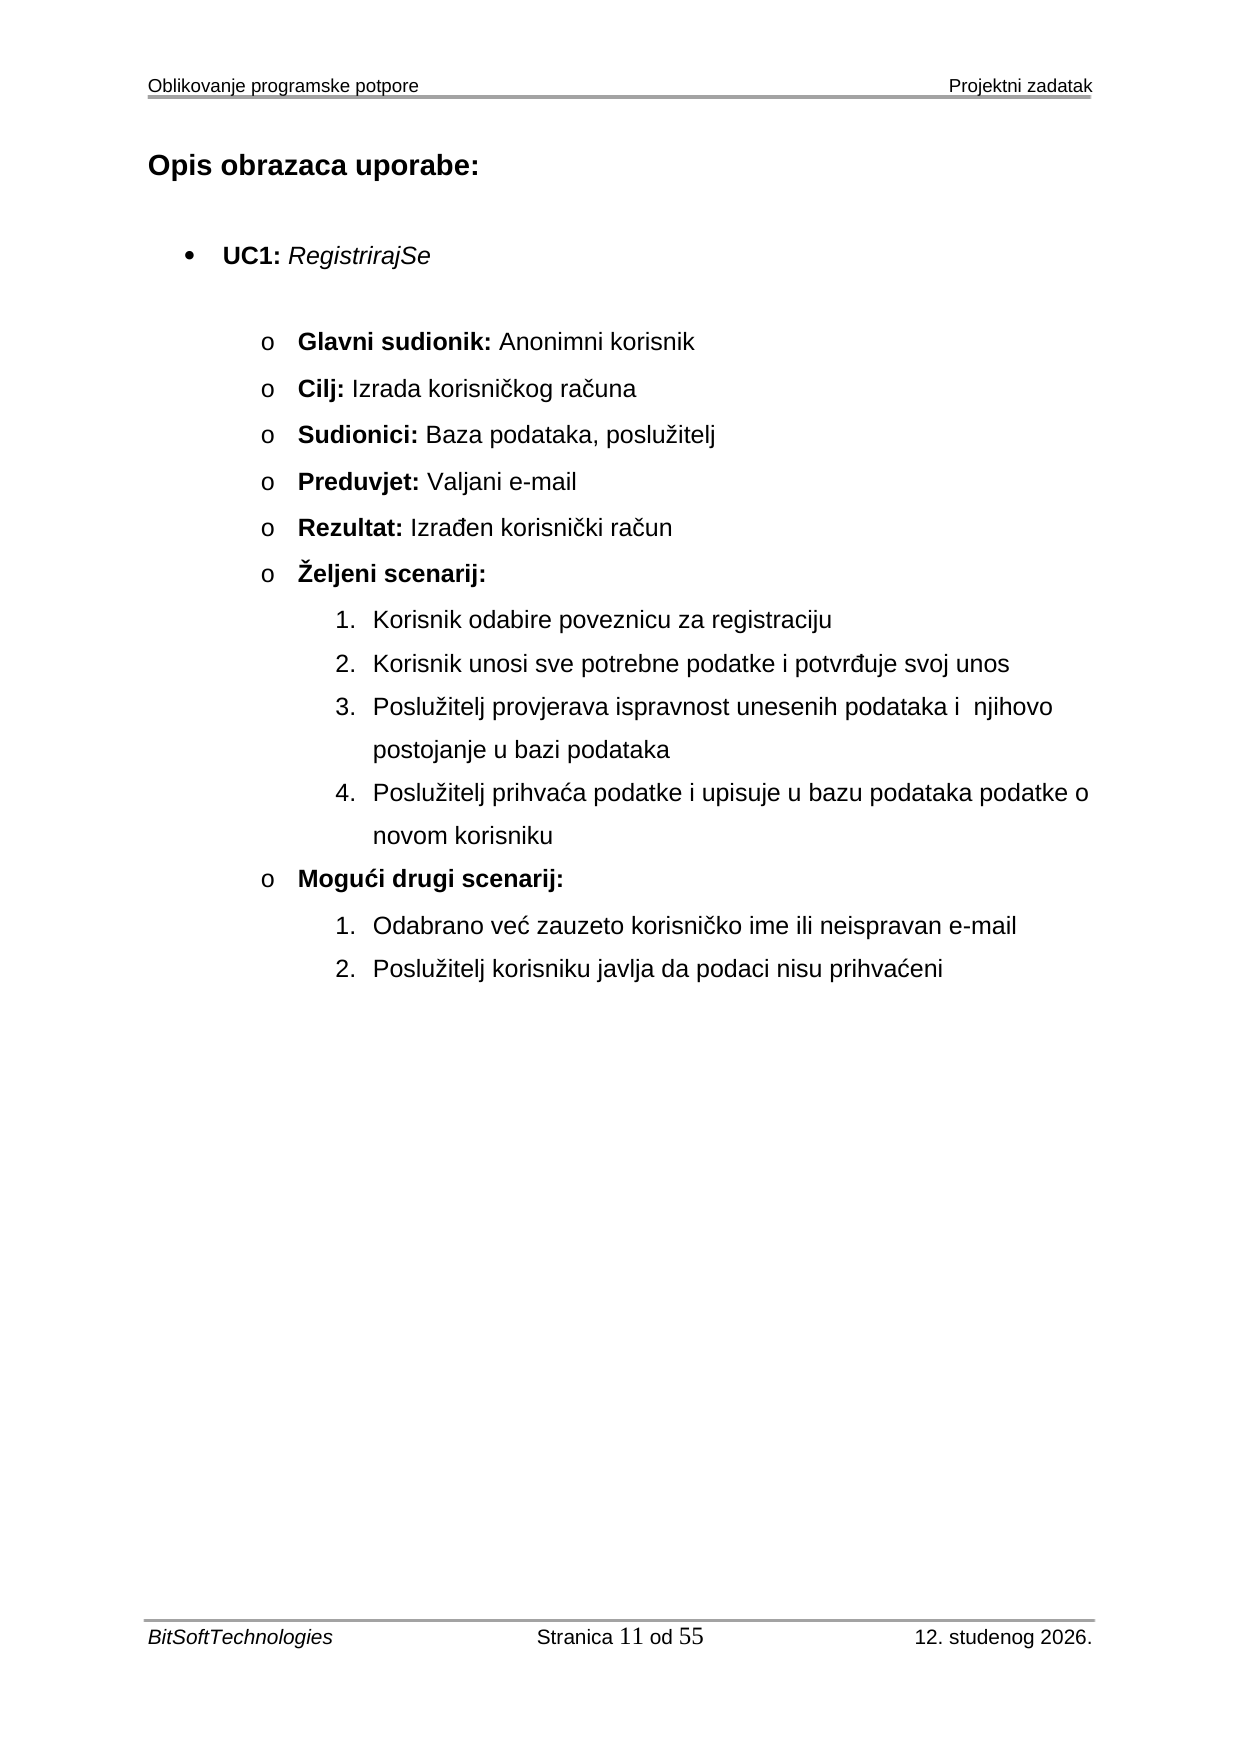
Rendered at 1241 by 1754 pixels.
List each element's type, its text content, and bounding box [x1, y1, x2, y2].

list Cilj: Izrada korisničkog računa [260, 374, 1093, 405]
picture [147, 95, 1092, 99]
text Opis obrazaca uporabe: [148, 148, 1093, 181]
list Poslužitelj korisniku javlja da podaci nisu prihvaćeni [335, 954, 1093, 982]
list UC1: RegistrirajSe [185, 241, 1093, 270]
list Sudionici: Baza podataka, poslužitelj [260, 420, 1093, 451]
list Odabrano već zauzeto korisničko ime ili neispravan e-mail [335, 911, 1093, 939]
list Korisnik unosi sve potrebne podatke i potvrđuje svoj unos [335, 649, 1093, 677]
list Preduvjet: Valjani e-mail [260, 466, 1093, 497]
list Korisnik odabire poveznicu za registraciju [335, 606, 1093, 634]
list Poslužitelj provjerava ispravnost unesenih podataka i njihovo postojanje u bazi podataka [335, 692, 1093, 764]
list Glavni sudionik: Anonimni korisnik [260, 327, 1093, 358]
list Poslužitelj prihvaća podatke i upisuje u bazu podataka podatke o novom korisniku [335, 778, 1093, 850]
list Mogući drugi scenarij: [260, 864, 1093, 895]
list Željeni scenarij: [260, 559, 1093, 590]
list Rezultat: Izrađen korisnički račun [260, 513, 1093, 544]
